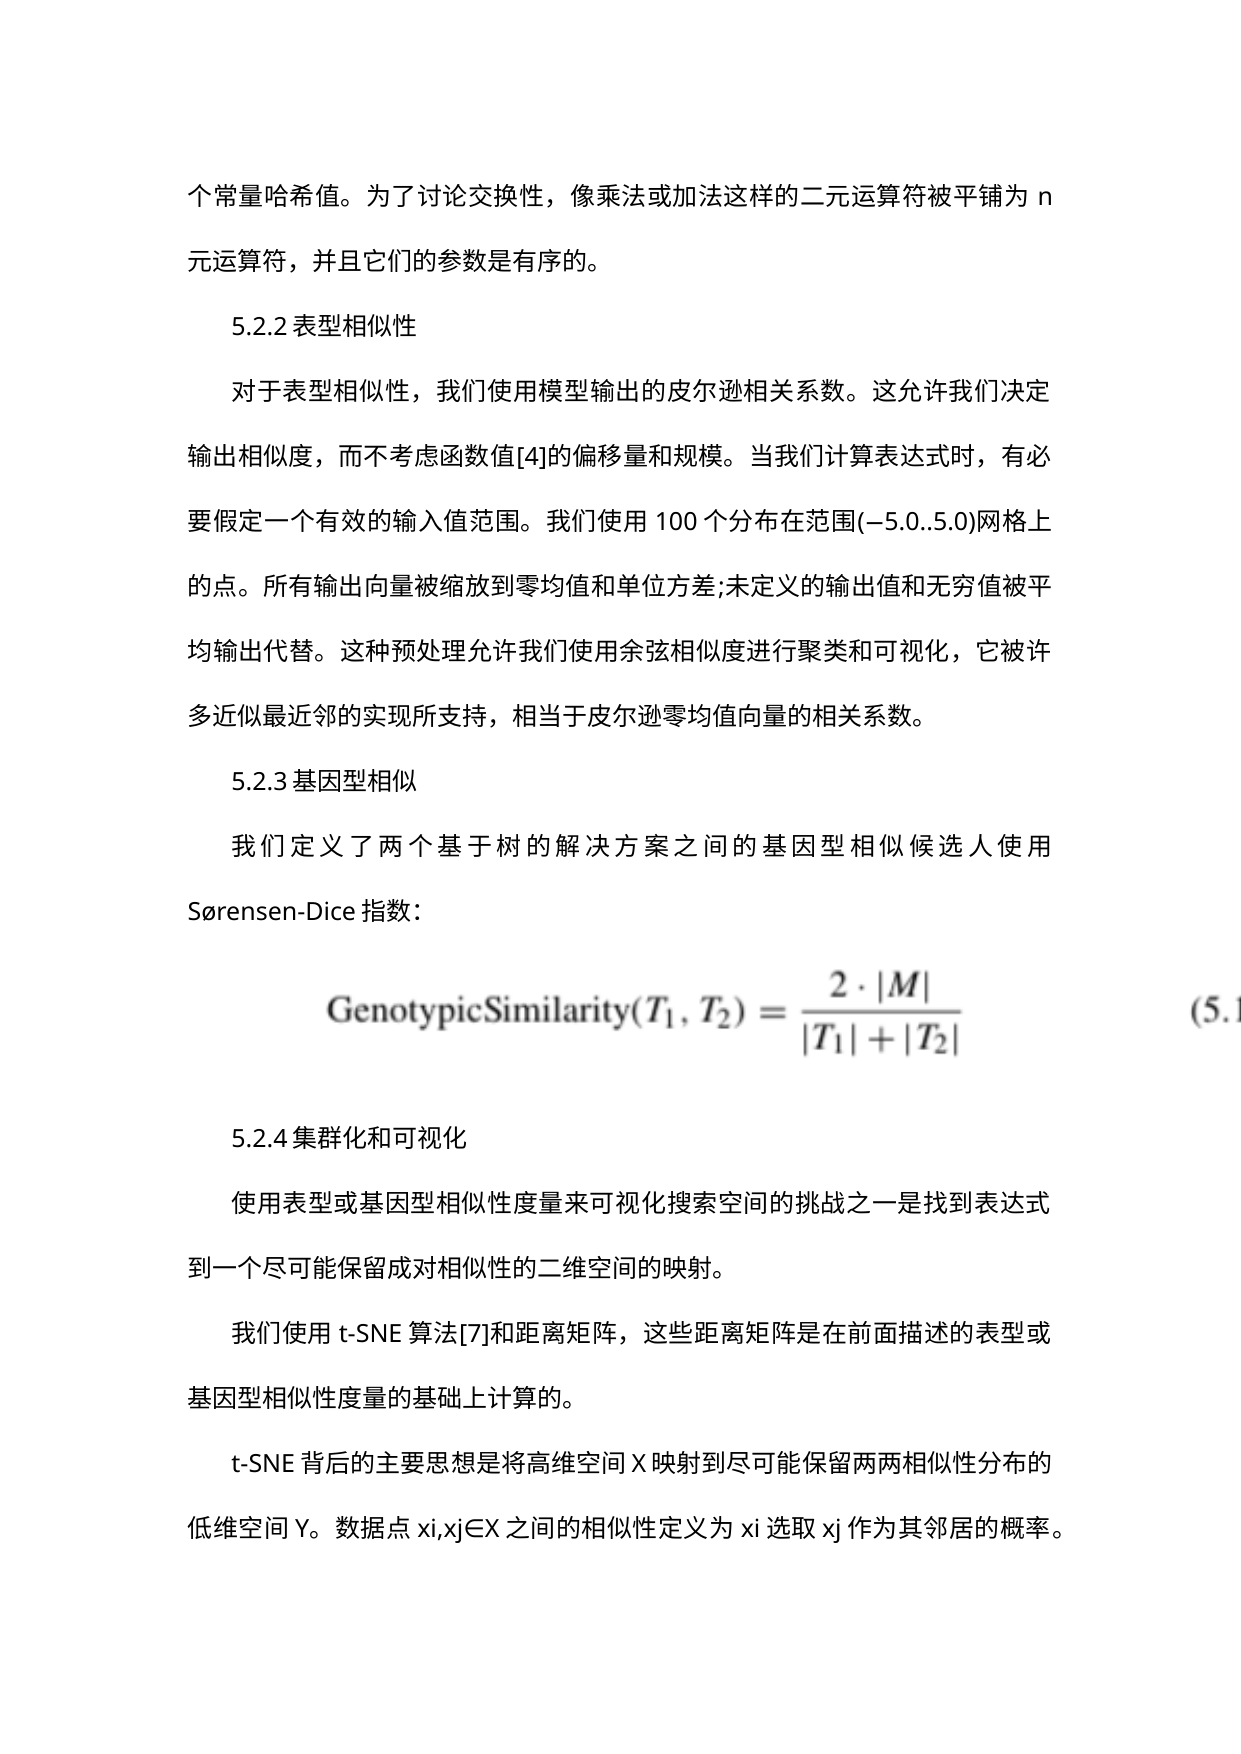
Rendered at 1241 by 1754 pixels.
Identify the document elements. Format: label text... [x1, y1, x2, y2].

text 我们使用t-SNE算法[7]和距离矩阵，这些距离矩阵是在前面描述的表型或基因型相似性度量的基础上计算的。 [187, 1299, 1053, 1429]
text 5.2.4集群化和可视化 [187, 1104, 1053, 1169]
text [187, 1429, 1053, 1559]
text 对于表型相似性，我们使用模型输出的皮尔逊相关系数。这允许我们决定输出相似度，而不考虑函数值[4]的偏移量和规模。当我们计算表达式时，有必要假定一个有效的输入值范围。我们使用100个分布在范围(−5.0..5.0)网格上的点。所有输出向量被缩放到零均值和单位方差;未定义的输出值和无穷值被平均输出代替。这种预处理允许我们使用余弦相似度进行聚类和可视化，它被许多近似最近邻的实现所支持，相当于皮尔逊零均值向量的相关系数。 [187, 357, 1053, 747]
picture [231, 942, 1241, 1092]
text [187, 162, 1053, 292]
text 5.2.3基因型相似 [187, 747, 1053, 812]
text 使用表型或基因型相似性度量来可视化搜索空间的挑战之一是找到表达式到一个尽可能保留成对相似性的二维空间的映射。 [187, 1169, 1053, 1299]
text 我们定义了两个基于树的解决方案之间的基因型相似候选人使用Sørensen-Dice指数： [187, 812, 1053, 942]
text 5.2.2表型相似性 [187, 292, 1053, 357]
